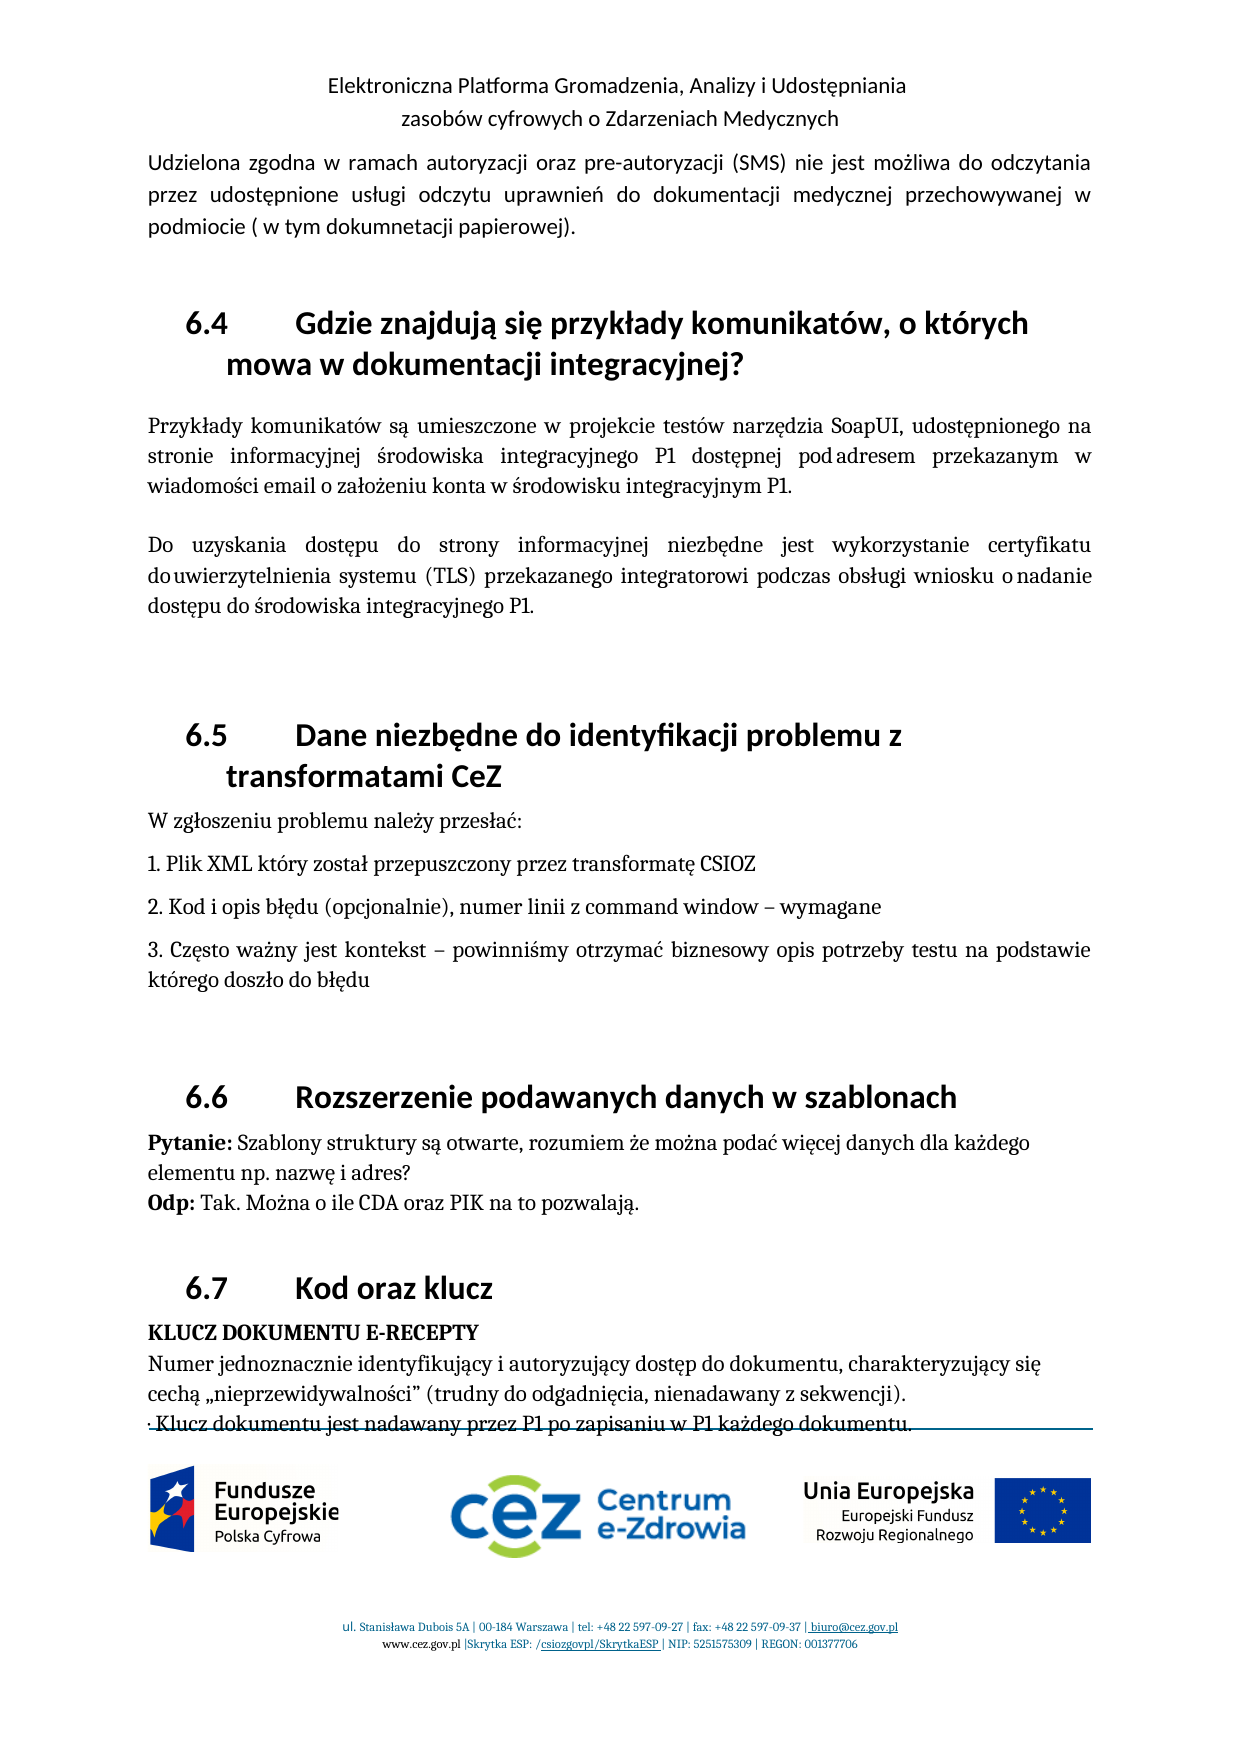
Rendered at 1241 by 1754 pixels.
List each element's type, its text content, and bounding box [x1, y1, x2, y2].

picture [805, 1640, 810, 1648]
text W zgłoszeniu problemu należy przesłać: [148, 808, 1092, 834]
picture [633, 1623, 638, 1631]
picture [532, 1625, 542, 1631]
picture [343, 1624, 349, 1631]
picture [473, 1639, 480, 1648]
text Przykłady komunikatów są umieszczone w projekcie testów narzędzia SoapUI, udostępnionego na stronie informacyjnej środowiska integracyjnego P1 dostępnej pod adresem przekazanym w wiadomości email o założeniu konta w środowisku integracyjnym P1. [148, 412, 1092, 499]
picture [833, 1640, 838, 1648]
picture [668, 1640, 676, 1648]
picture [662, 1623, 667, 1631]
picture [542, 1625, 552, 1631]
subtitle Rozszerzenie podawanych danych w szablonach [185, 1076, 1092, 1117]
picture [536, 1640, 540, 1650]
picture [772, 1623, 778, 1631]
picture [603, 1623, 615, 1631]
picture [646, 1640, 656, 1648]
picture [541, 1642, 554, 1648]
picture [486, 1623, 491, 1631]
picture [401, 1625, 413, 1631]
picture [845, 1640, 857, 1648]
picture [417, 1623, 423, 1631]
picture [365, 1624, 373, 1631]
picture [888, 1625, 895, 1631]
picture [554, 1625, 567, 1631]
subtitle Kod oraz klucz [185, 1267, 1092, 1308]
picture [839, 1623, 848, 1631]
picture [561, 1641, 572, 1649]
picture [839, 1640, 844, 1648]
picture [447, 1474, 749, 1558]
picture [456, 1623, 461, 1631]
subtitle Dane niezbędne do identyfikacji problemu z transformatami CeZ [185, 714, 1092, 796]
text Do uzyskania dostępu do strony informacyjnej niezbędne jest wykorzystanie certyfikatu do uwierzytelnienia systemu (TLS) przekazanego integratorowi podczas obsługi wniosku o nadanie dostępu do środowiska integracyjnego P1. [148, 532, 1092, 619]
text Udzielona zgodna w ramach autoryzacji oraz pre-autoryzacji (SMS) nie jest możliwa do odczytania przez udostępnione usługi odczytu uprawnień do dokumentacji medycznej przechowywanej w podmiocie ( w tym dokumnetacji papierowej). [148, 148, 1092, 241]
picture [681, 1640, 687, 1648]
picture [624, 1639, 638, 1648]
text Pytanie: Szablony struktury są otwarte, rozumiem że można podać więcej danych dla każdego elementu np. nazwę i adres? Odp: Tak. Można o ile CDA oraz PIK na to pozwalają. [148, 1129, 1092, 1216]
picture [639, 1623, 645, 1631]
picture [811, 1640, 821, 1648]
picture [783, 1640, 797, 1648]
picture [789, 1623, 794, 1631]
picture [382, 1625, 390, 1631]
picture [850, 1625, 859, 1631]
picture [655, 1623, 661, 1631]
picture [779, 1623, 785, 1631]
picture [757, 1623, 767, 1631]
picture [803, 1476, 1091, 1543]
picture [765, 1640, 775, 1648]
picture [868, 1624, 879, 1631]
picture [147, 1464, 339, 1552]
picture [827, 1625, 838, 1631]
picture [606, 1639, 611, 1648]
picture [711, 1642, 720, 1648]
picture [445, 1625, 453, 1631]
picture [479, 1623, 485, 1631]
text 2. Kod i opis błędu (opcjonalnie), numer linii z command window – wymagane [148, 894, 1092, 920]
picture [721, 1623, 727, 1631]
picture [510, 1640, 521, 1648]
picture [740, 1640, 749, 1648]
text 3. Często ważny jest kontekst – powinniśmy otrzymać biznesowy opis potrzeby testu na podstawie którego doszło do błędu [148, 936, 1092, 993]
text 1. Plik XML który został przepuszczony przez transformatę CSIOZ [148, 851, 1092, 877]
subtitle Gdzie znajdują się przykłady komunikatów, o których mowa w dokumentacji integracyjnej? [185, 302, 1092, 383]
